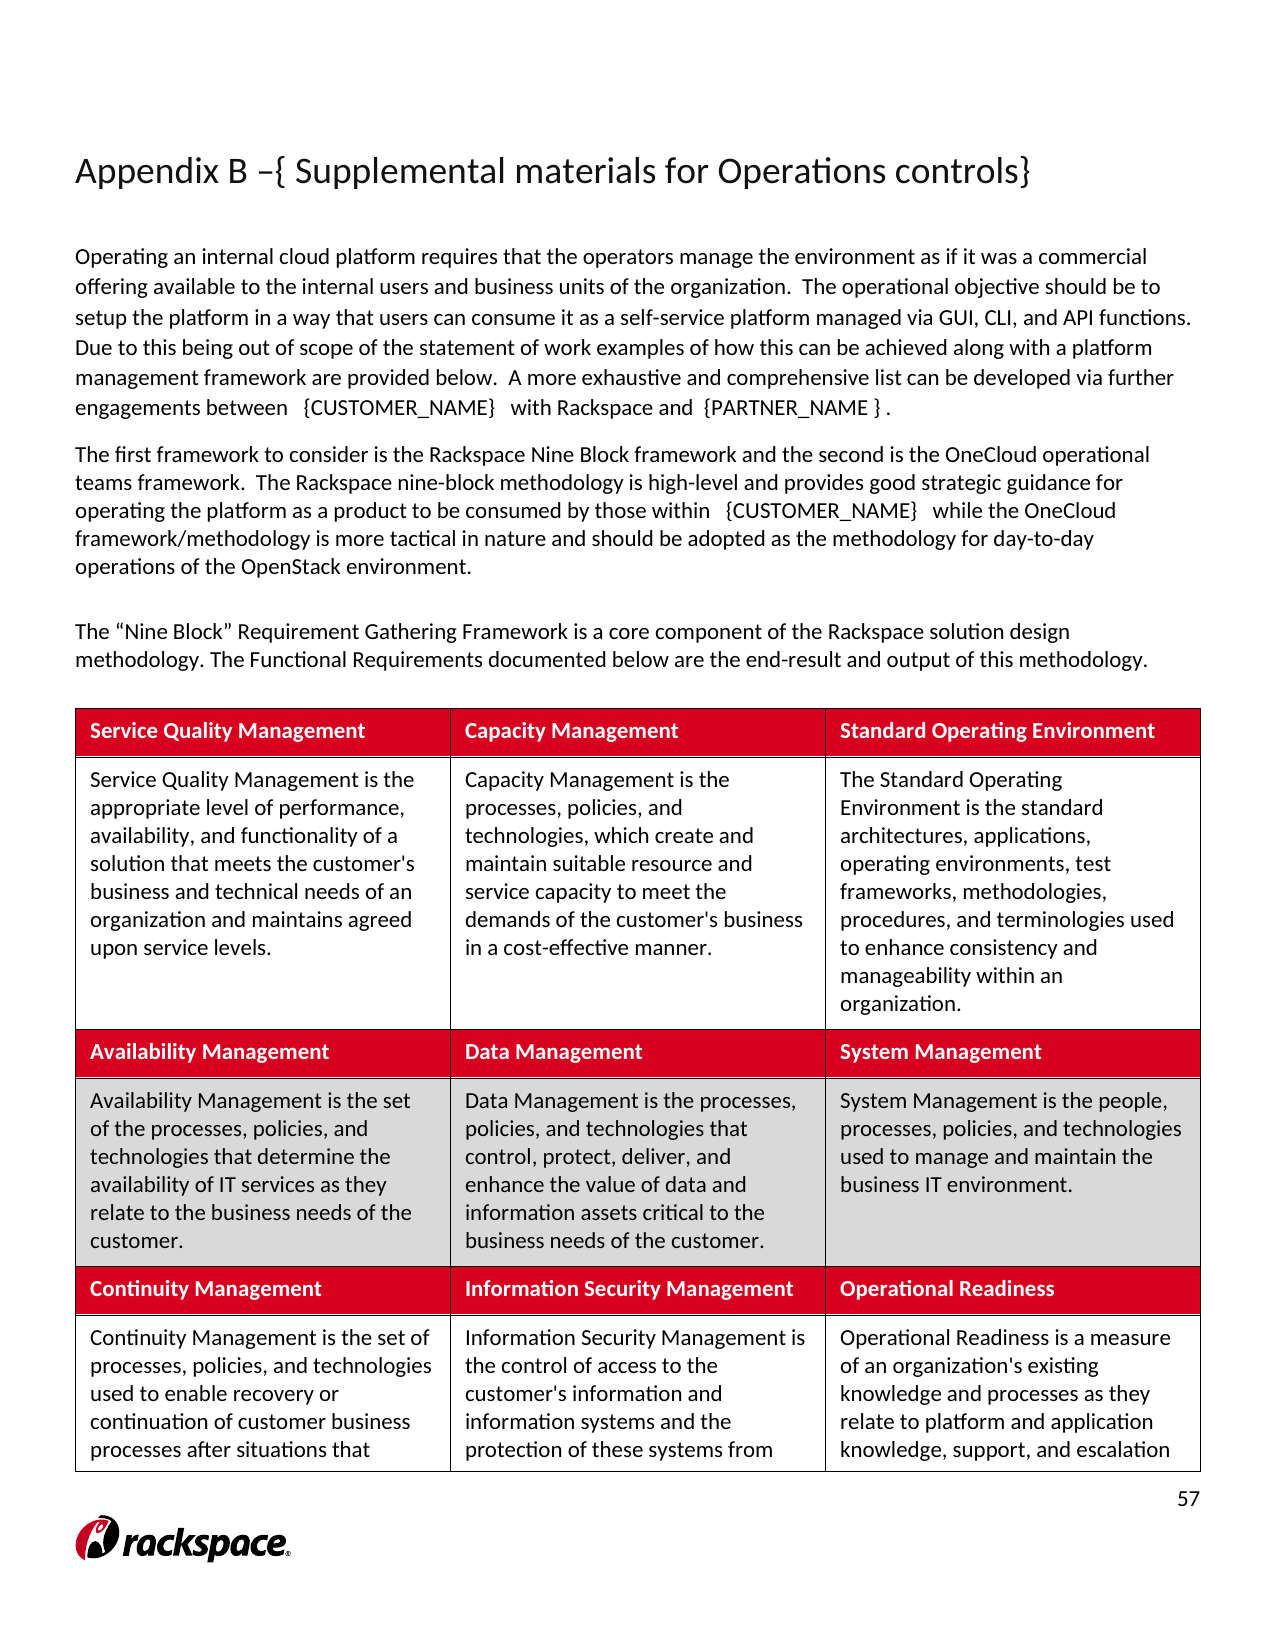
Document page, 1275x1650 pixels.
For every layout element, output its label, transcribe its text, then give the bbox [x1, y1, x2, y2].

text The first framework to consider is the Rackspace Nine Block framework and the second is the OneCloud operational teams framework. The Rackspace nine-block methodology is high-level and provides good strategic guidance for operating the platform as a product to be consumed by those within {CUSTOMER_NAME} while the OneCloud framework/methodology is more tactical in nature and should be adopted as the methodology for day-to-day operations of the OpenStack environment. [75, 440, 1200, 580]
table_cell Operational Readiness [826, 1267, 1200, 1314]
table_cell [451, 1316, 825, 1471]
table_cell System Management [826, 1030, 1200, 1077]
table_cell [826, 1316, 1200, 1471]
table_header Capacity Management [451, 709, 825, 756]
table_cell Service Quality Management is the appropriate level of performance, availability, and functionality of a solution that meets the customer's business and technical needs of an organization and maintains agreed upon service levels. [76, 758, 450, 1029]
table_cell Availability Management [76, 1030, 450, 1077]
table_cell Information Security Management [451, 1267, 825, 1314]
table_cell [76, 1316, 450, 1471]
table_cell Availability Management is the set of the processes, policies, and technologies that determine the availability of IT services as they relate to the business needs of the customer. [76, 1079, 450, 1266]
table_cell Capacity Management is the processes, policies, and technologies, which create and maintain suitable resource and service capacity to meet the demands of the customer's business in a cost-effective manner. [451, 758, 825, 1029]
table_cell The Standard Operating Environment is the standard architectures, applications, operating environments, test frameworks, methodologies, procedures, and terminologies used to enhance consistency and manageability within an organization. [826, 758, 1200, 1029]
text The “Nine Block” Requirement Gathering Framework is a core component of the Rackspace solution design methodology. The Functional Requirements documented below are the end-result and output of this methodology. [75, 617, 1200, 673]
table_header Standard Operating Environment [826, 709, 1200, 756]
text Operating an internal cloud platform requires that the operators manage the environment as if it was a commercial offering available to the internal users and business units of the organization. The operational objective should be to setup the platform in a way that users can consume it as a self-service platform managed via GUI, CLI, and API functions. Due to this being out of scope of the statement of work examples of how this can be achieved along with a platform management framework are provided below. A more exhaustive and comprehensive list can be developed via further engagements between {CUSTOMER_NAME} with Rackspace and {PARTNER_NAME } . [75, 242, 1200, 421]
table_header Service Quality Management [76, 709, 450, 756]
table_cell System Management is the people, processes, policies, and technologies used to manage and maintain the business IT environment. [826, 1079, 1200, 1266]
table_cell Data Management [451, 1030, 825, 1077]
subtitle Appendix B –{ Supplemental materials for Operations controls} [75, 147, 1200, 193]
table_cell Data Management is the processes, policies, and technologies that control, protect, deliver, and enhance the value of data and information assets critical to the business needs of the customer. [451, 1079, 825, 1266]
table_cell Continuity Management [76, 1267, 450, 1314]
